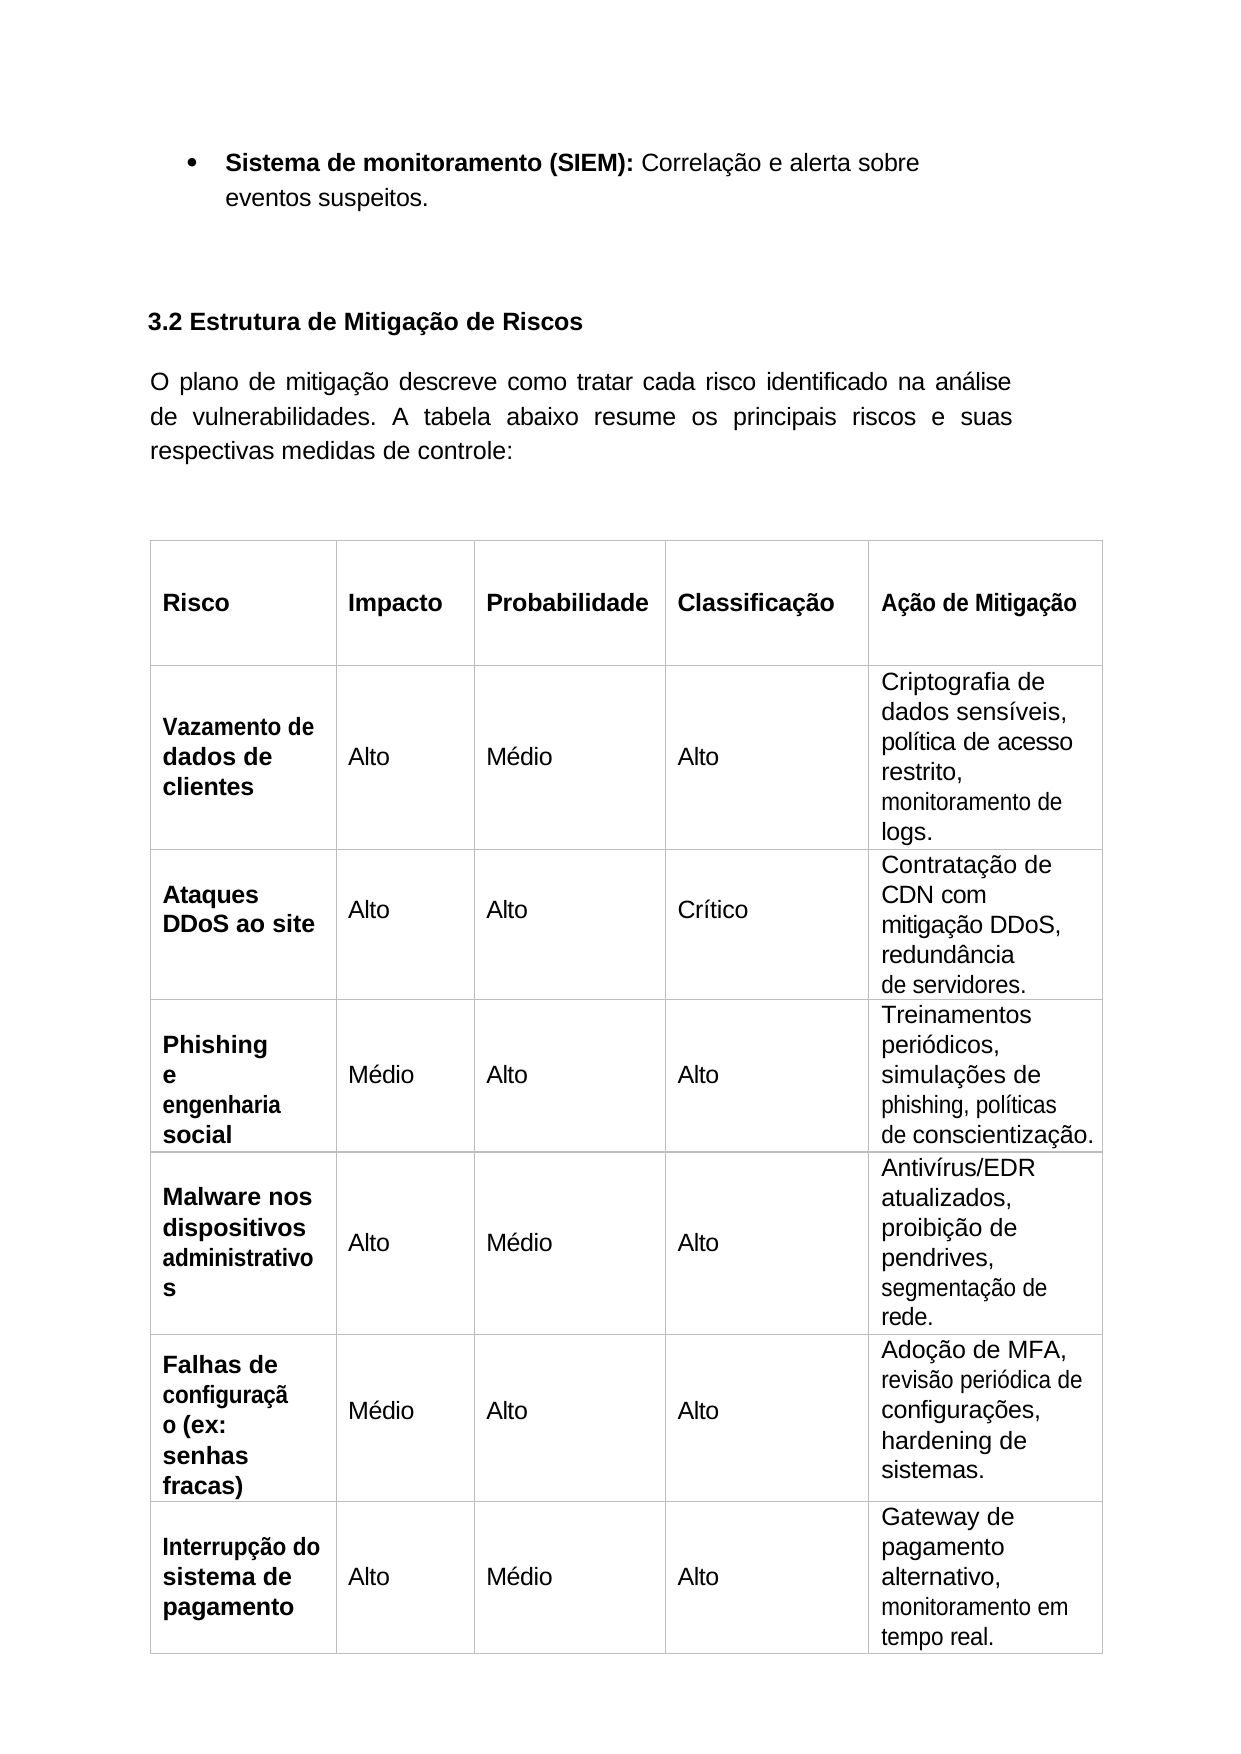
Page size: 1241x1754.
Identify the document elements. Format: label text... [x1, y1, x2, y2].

table_cell Treinamentos periódicos, simulações de phishing, políticas de conscientização. [869, 1000, 1102, 1151]
table_cell Interrupção do sistema de pagamento [151, 1502, 336, 1653]
table_cell Alto [337, 1502, 474, 1653]
table_header Risco [151, 541, 336, 665]
table_cell Falhas de configuração (ex: senhas fracas) [151, 1335, 336, 1501]
table_cell Vazamento de dados de clientes [151, 666, 336, 849]
table_cell Alto [337, 1153, 474, 1334]
table_cell Médio [337, 1335, 474, 1501]
table_cell Médio [475, 1502, 665, 1653]
table_cell Ataques DDoS ao site [151, 850, 336, 999]
table_cell Alto [666, 666, 868, 849]
table_cell Gateway de pagamento alternativo, monitoramento em tempo real. [869, 1502, 1102, 1653]
table_cell Antivírus/EDR atualizados, proibição de pendrives, segmentação de rede. [869, 1153, 1102, 1334]
table_cell Alto [475, 1000, 665, 1151]
table_header Ação de Mitigação [869, 541, 1102, 665]
table_cell Médio [475, 666, 665, 849]
table_cell Alto [666, 1502, 868, 1653]
table_cell Alto [666, 1000, 868, 1151]
subtitle 3.2 Estrutura de Mitigação de Riscos [148, 307, 1107, 335]
table_cell Alto [666, 1335, 868, 1501]
table_cell Adoção de MFA, revisão periódica de configurações, hardening de sistemas. [869, 1335, 1102, 1501]
table_header Classificação [666, 541, 868, 665]
table_header Probabilidade [475, 541, 665, 665]
table_cell Alto [475, 850, 665, 999]
table_header Impacto [337, 541, 474, 665]
table_cell Contratação de CDN com mitigação DDoS, redundância de servidores. [869, 850, 1102, 999]
table_cell Criptografia de dados sensíveis, política de acesso restrito, monitoramento de logs. [869, 666, 1102, 849]
table_cell Alto [475, 1335, 665, 1501]
table_cell Médio [337, 1000, 474, 1151]
table_cell Crítico [666, 850, 868, 999]
list Sistema de monitoramento (SIEM): Correlação e alerta sobre eventos suspeitos. [188, 148, 990, 212]
table_cell Alto [666, 1153, 868, 1334]
table_cell Phishing e engenharia social [151, 1000, 336, 1151]
text O plano de mitigação descreve como tratar cada risco identificado na análise de vulnerabilidades. A tabela abaixo resume os principais riscos e suas respectivas medidas de controle: [150, 367, 1013, 465]
table_cell Alto [337, 666, 474, 849]
table_cell Médio [475, 1153, 665, 1334]
table_cell Malware nos dispositivos administrativo s [151, 1153, 336, 1334]
table_cell Alto [337, 850, 474, 999]
